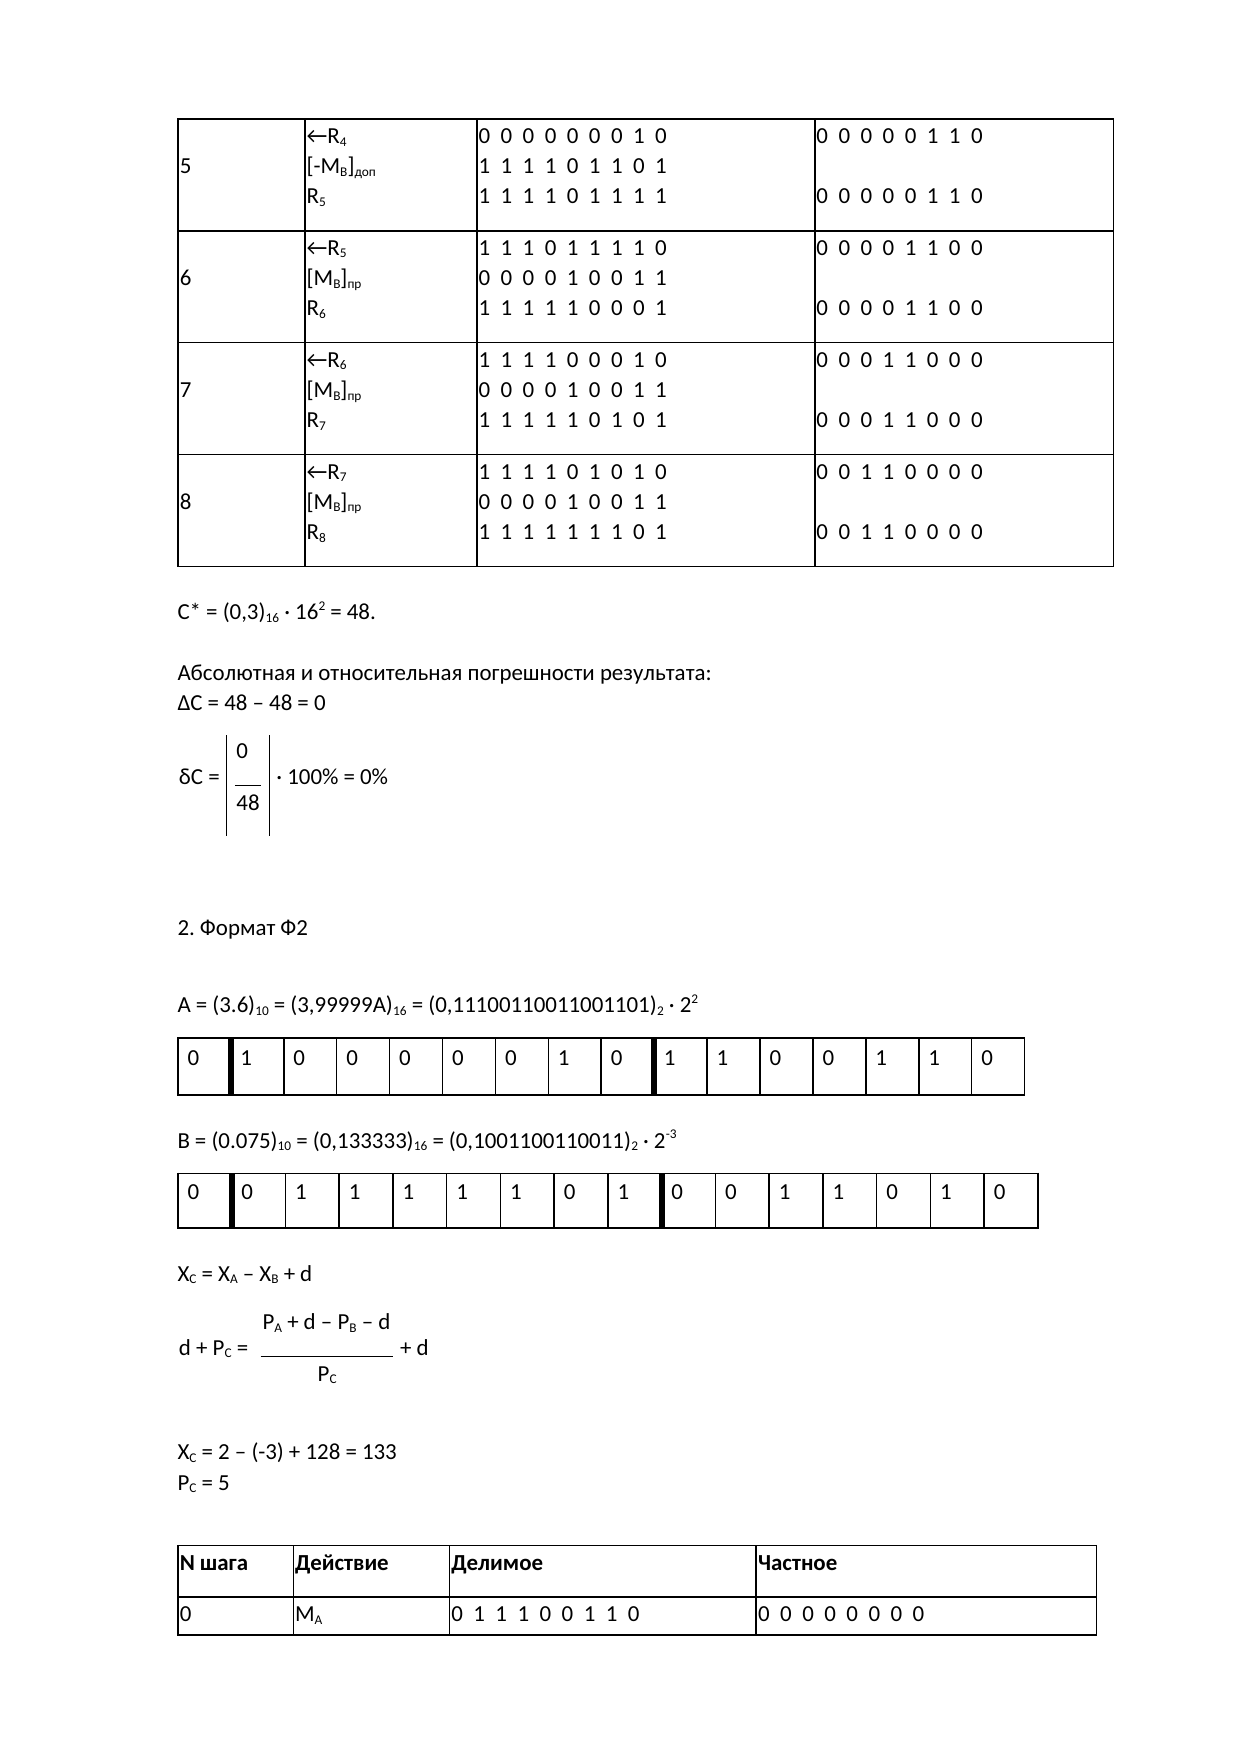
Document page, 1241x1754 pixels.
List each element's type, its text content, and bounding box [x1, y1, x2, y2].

table_header 0 [665, 1174, 715, 1227]
table_header 1 [931, 1174, 983, 1227]
table_header 1 [549, 1039, 600, 1094]
text XC = 2 – (-3) + 128 = 133 PC = 5 [177, 1407, 1152, 1526]
table_header Делимое [450, 1546, 755, 1596]
table_header 0 [761, 1039, 812, 1094]
table_header 1 [447, 1174, 500, 1227]
table_header 0 [285, 1039, 336, 1094]
table_cell 0 [179, 1598, 293, 1634]
table_cell 0 0 1 1 0 0 0 0 0 0 1 1 0 0 0 0 [816, 455, 1113, 566]
table_header 1 [286, 1174, 338, 1227]
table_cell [757, 1598, 1096, 1634]
table_cell 1 1 1 1 0 1 0 1 0 0 0 0 0 1 0 0 1 1 1 1 1 1 1 1 1 0 1 [478, 455, 814, 566]
table_header 1 [920, 1039, 971, 1094]
table_header 0 [390, 1039, 442, 1094]
table_header 1 [770, 1174, 822, 1227]
table_cell ←R4 [-MB]доп R5 [306, 120, 476, 230]
table_cell PC [261, 1357, 393, 1407]
table_header 1 [657, 1039, 706, 1094]
table_cell 6 [179, 232, 304, 342]
table_header 0 [814, 1039, 865, 1094]
table_header d + PC = [177, 1306, 261, 1407]
text A = (3.6)10 = (3,99999A)16 = (0,11100110011001101)2 · 22 [177, 960, 1152, 1018]
text XC = XA – XB + d [177, 1229, 1152, 1287]
table_header 1 [609, 1174, 659, 1227]
table_cell 0 0 0 1 1 0 0 0 0 0 0 1 1 0 0 0 [816, 343, 1113, 454]
table_cell MA [-MB]доп R0 [294, 1598, 449, 1634]
table_header 0 [877, 1174, 930, 1227]
text 2. Формат Ф2 [177, 913, 1152, 941]
table_header 0 [443, 1039, 495, 1094]
table_header 1 [394, 1174, 446, 1227]
table_header + d [393, 1306, 430, 1407]
table_header [227, 735, 235, 836]
table_header Действие [294, 1546, 449, 1596]
table_header 0 [985, 1174, 1037, 1227]
table_header · 100% = 0% [270, 735, 390, 836]
table_cell 1 1 1 0 1 1 1 1 0 0 0 0 0 1 0 0 1 1 1 1 1 1 1 0 0 0 1 [478, 232, 814, 342]
table_header 1 [234, 1039, 283, 1094]
table_header [261, 735, 269, 836]
table_cell 0 0 0 0 0 0 0 1 0 1 1 1 1 0 1 1 0 1 1 1 1 1 0 1 1 1 1 [478, 120, 814, 230]
text B = (0.075)10 = (0,133333)16 = (0,1001100110011)2 · 2-3 [177, 1096, 1152, 1154]
table_header 1 [867, 1039, 918, 1094]
table_cell 7 [179, 343, 304, 454]
table_header Частное [757, 1546, 1096, 1596]
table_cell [450, 1598, 755, 1634]
table_cell 0 0 0 0 0 1 1 0 0 0 0 0 0 1 1 0 [816, 120, 1113, 230]
table_header 1 [708, 1039, 759, 1094]
table_header 0 [972, 1039, 1024, 1094]
table_cell ←R6 [MB]пр R7 [306, 343, 476, 454]
table_header 0 [179, 1039, 228, 1094]
table_header PA + d – PB – d [261, 1306, 393, 1356]
table_cell 8 [179, 455, 304, 566]
table_header 0 [602, 1039, 651, 1094]
table_header 0 [555, 1174, 607, 1227]
table_header 0 [496, 1039, 548, 1094]
table_header 0 [235, 735, 261, 785]
table_header δС = [177, 735, 226, 836]
table_header 1 [340, 1174, 392, 1227]
table_header 0 [179, 1174, 229, 1227]
table_cell 0 0 0 0 1 1 0 0 0 0 0 0 1 1 0 0 [816, 232, 1113, 342]
table_cell 1 1 1 1 0 0 0 1 0 0 0 0 0 1 0 0 1 1 1 1 1 1 1 0 1 0 1 [478, 343, 814, 454]
table_header 1 [824, 1174, 876, 1227]
table_header 0 [716, 1174, 768, 1227]
table_header 0 [337, 1039, 389, 1094]
table_cell ←R7 [MB]пр R8 [306, 455, 476, 566]
table_cell ←R5 [MB]пр R6 [306, 232, 476, 342]
table_cell 48 [235, 786, 261, 836]
table_header 1 [501, 1174, 553, 1227]
table_cell 5 [179, 120, 304, 230]
table_header 0 [235, 1174, 285, 1227]
text С* = (0,3)16 · 162 = 48. Абсолютная и относительная погрешности результата: ΔС = 48 – 48 = 0 [177, 567, 1152, 716]
table_header N шага [179, 1546, 293, 1596]
